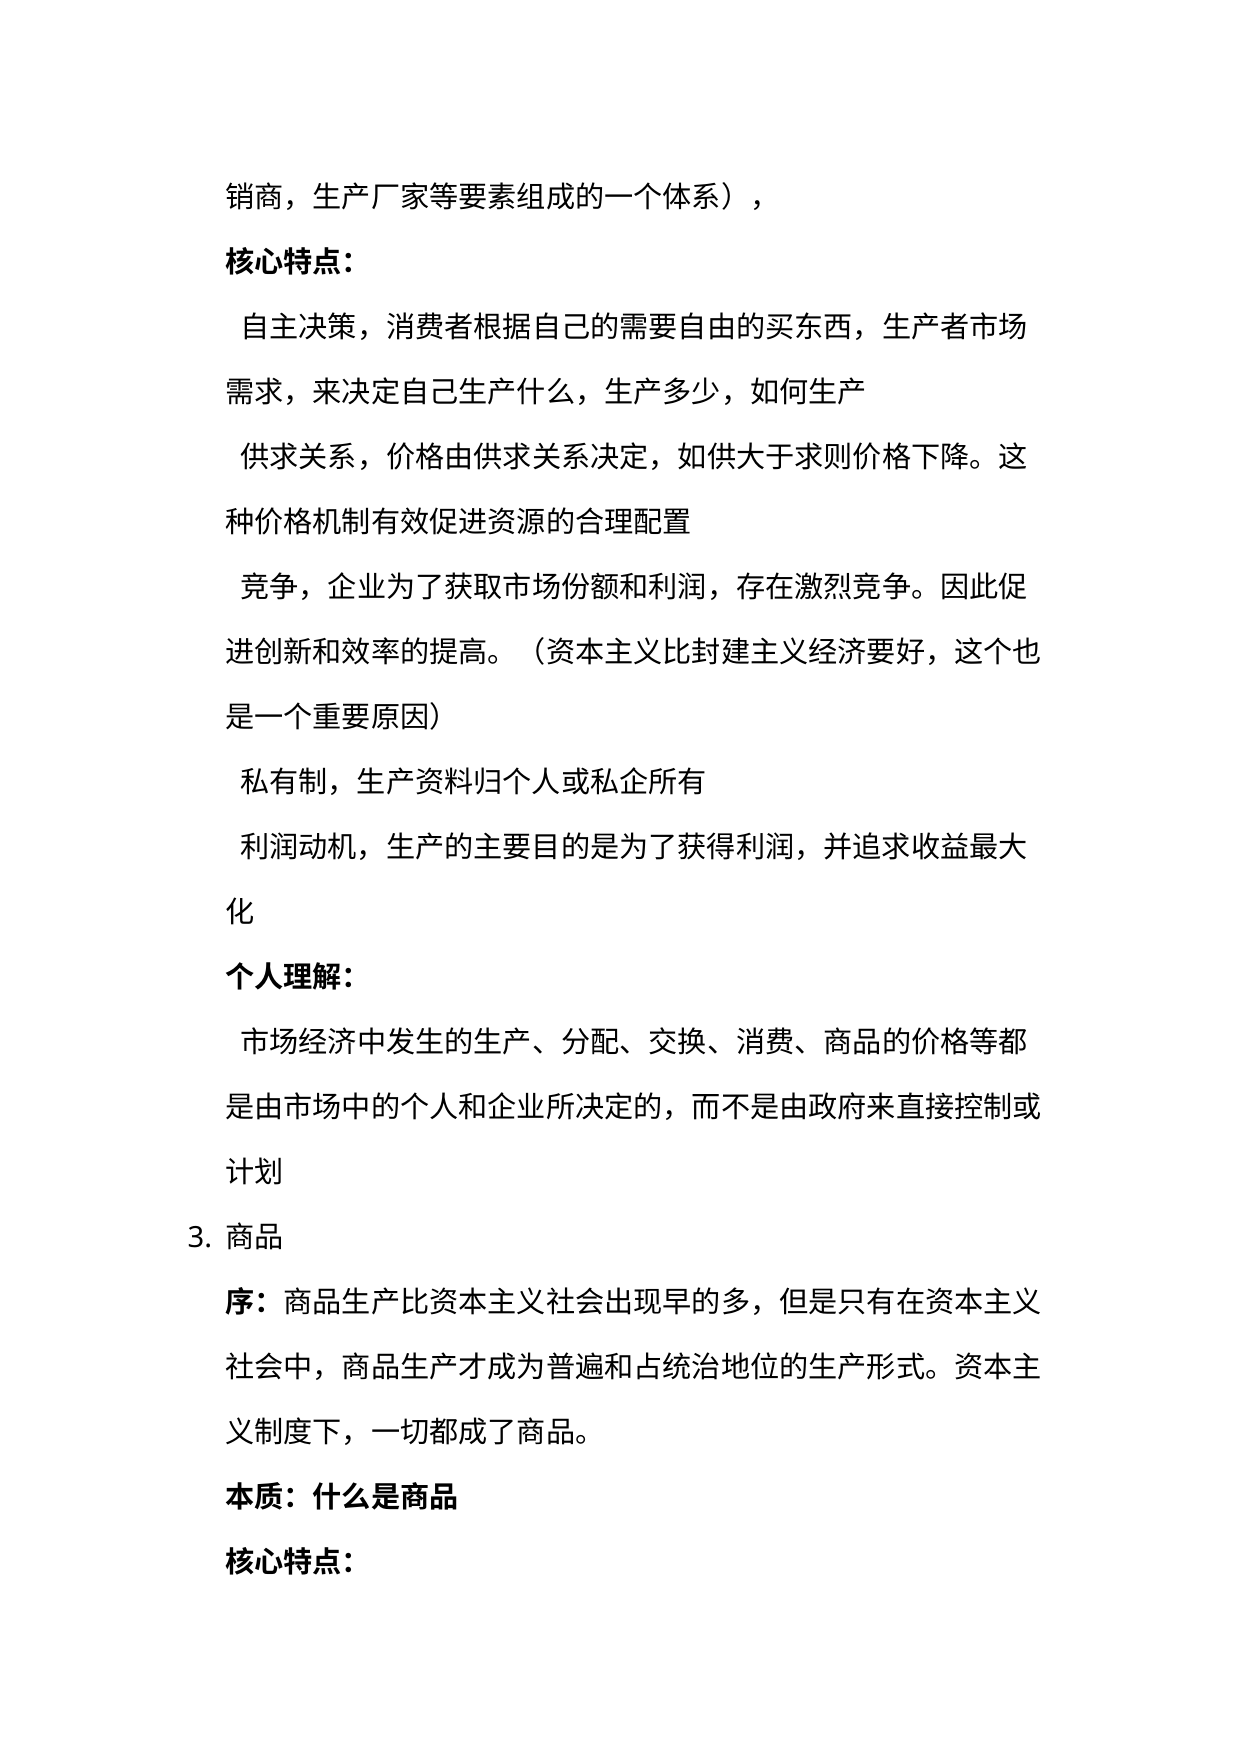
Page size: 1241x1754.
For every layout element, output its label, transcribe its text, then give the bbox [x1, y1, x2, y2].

list 竞争，企业为了获取市场份额和利润，存在激烈竞争。因此促进创新和效率的提高。（资本主义比封建主义经济要好，这个也是一个重要原因） [225, 552, 1053, 747]
list 私有制，生产资料归个人或私企所有 [225, 747, 1053, 812]
list 核心特点： [225, 1527, 1053, 1592]
list 序：商品生产比资本主义社会出现早的多，但是只有在资本主义社会中，商品生产才成为普遍和占统治地位的生产形式。资本主义制度下，一切都成了商品。 [225, 1267, 1053, 1462]
list 商品 [187, 1202, 1053, 1267]
list 市场经济中发生的生产、分配、交换、消费、商品的价格等都是由市场中的个人和企业所决定的，而不是由政府来直接控制或计划 [225, 1007, 1053, 1202]
list 本质：以市场机制为基础，通过供求关系来调节资源配置和经济活动的一种经济体系（市场机制我理解是包含消费者，商店，经销商，生产厂家等要素组成的一个体系）， [225, 162, 1053, 227]
list 核心特点： [225, 227, 1053, 292]
list 供求关系，价格由供求关系决定，如供大于求则价格下降。这种价格机制有效促进资源的合理配置 [225, 422, 1053, 552]
list 个人理解： [225, 942, 1053, 1007]
list 自主决策，消费者根据自己的需要自由的买东西，生产者市场需求，来决定自己生产什么，生产多少，如何生产 [225, 292, 1053, 422]
list 利润动机，生产的主要目的是为了获得利润，并追求收益最大化 [225, 812, 1053, 942]
list 本质：什么是商品 [225, 1462, 1053, 1527]
